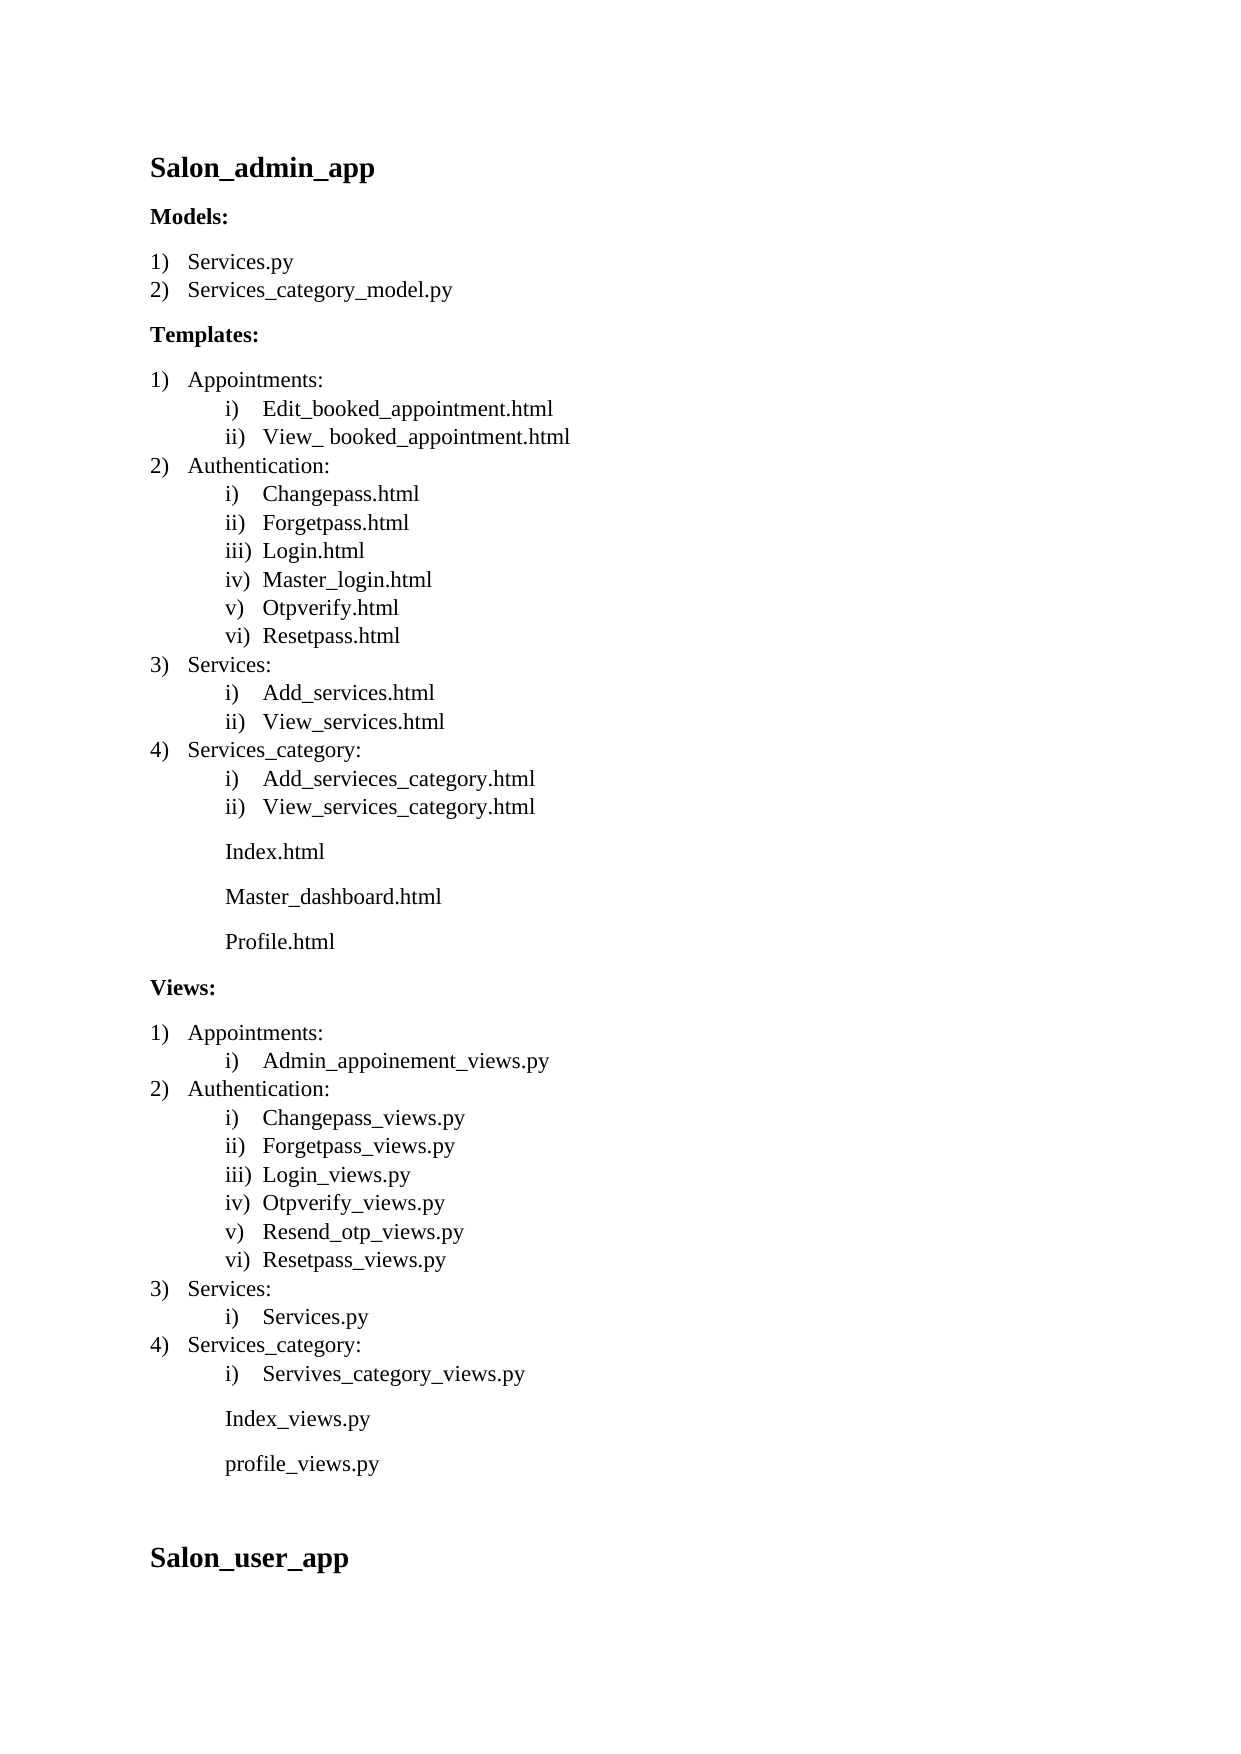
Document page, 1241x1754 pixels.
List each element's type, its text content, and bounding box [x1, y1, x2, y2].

list View_ booked_appointment.html [225, 423, 1090, 450]
list Services.py [225, 1303, 1090, 1329]
list Services_category: [150, 736, 1090, 763]
list Forgetpass.html [225, 509, 1090, 535]
text Salon_user_app [150, 1540, 1090, 1574]
list Add_servieces_category.html [225, 765, 1090, 791]
text Models: [150, 203, 1090, 229]
list Changepass_views.py [225, 1104, 1090, 1130]
list View_services.html [225, 708, 1090, 734]
list Authentication: [150, 452, 1090, 478]
list Services_category: [150, 1331, 1090, 1358]
text Templates: [150, 321, 1090, 348]
list Appointments: [150, 367, 1090, 393]
list Appointments: [150, 1019, 1090, 1045]
list Services: [150, 651, 1090, 677]
list Resend_otp_views.py [225, 1218, 1090, 1244]
list Changepass.html [225, 480, 1090, 507]
text profile_views.py [225, 1450, 1090, 1476]
list Login_views.py [225, 1161, 1090, 1187]
text Master_dashboard.html [225, 883, 1090, 910]
list View_services_category.html [225, 793, 1090, 819]
text Views: [150, 973, 1090, 1000]
list Services.py [150, 248, 1090, 274]
list Admin_appoinement_views.py [225, 1047, 1090, 1073]
list Resetpass.html [225, 622, 1090, 649]
text Profile.html [225, 928, 1090, 955]
list Forgetpass_views.py [225, 1132, 1090, 1159]
list Servives_category_views.py [225, 1360, 1090, 1386]
list Login.html [225, 537, 1090, 563]
list Resetpass_views.py [225, 1246, 1090, 1272]
list Authentication: [150, 1076, 1090, 1102]
text Index.html [225, 838, 1090, 864]
list Services_category_model.py [150, 276, 1090, 303]
list Add_services.html [225, 679, 1090, 706]
list Services: [150, 1274, 1090, 1301]
text Index_views.py [225, 1405, 1090, 1431]
list Otpverify.html [225, 594, 1090, 620]
list Edit_booked_appointment.html [225, 395, 1090, 421]
list Master_login.html [225, 566, 1090, 592]
text Salon_admin_app [150, 150, 1090, 183]
list Otpverify_views.py [225, 1189, 1090, 1216]
